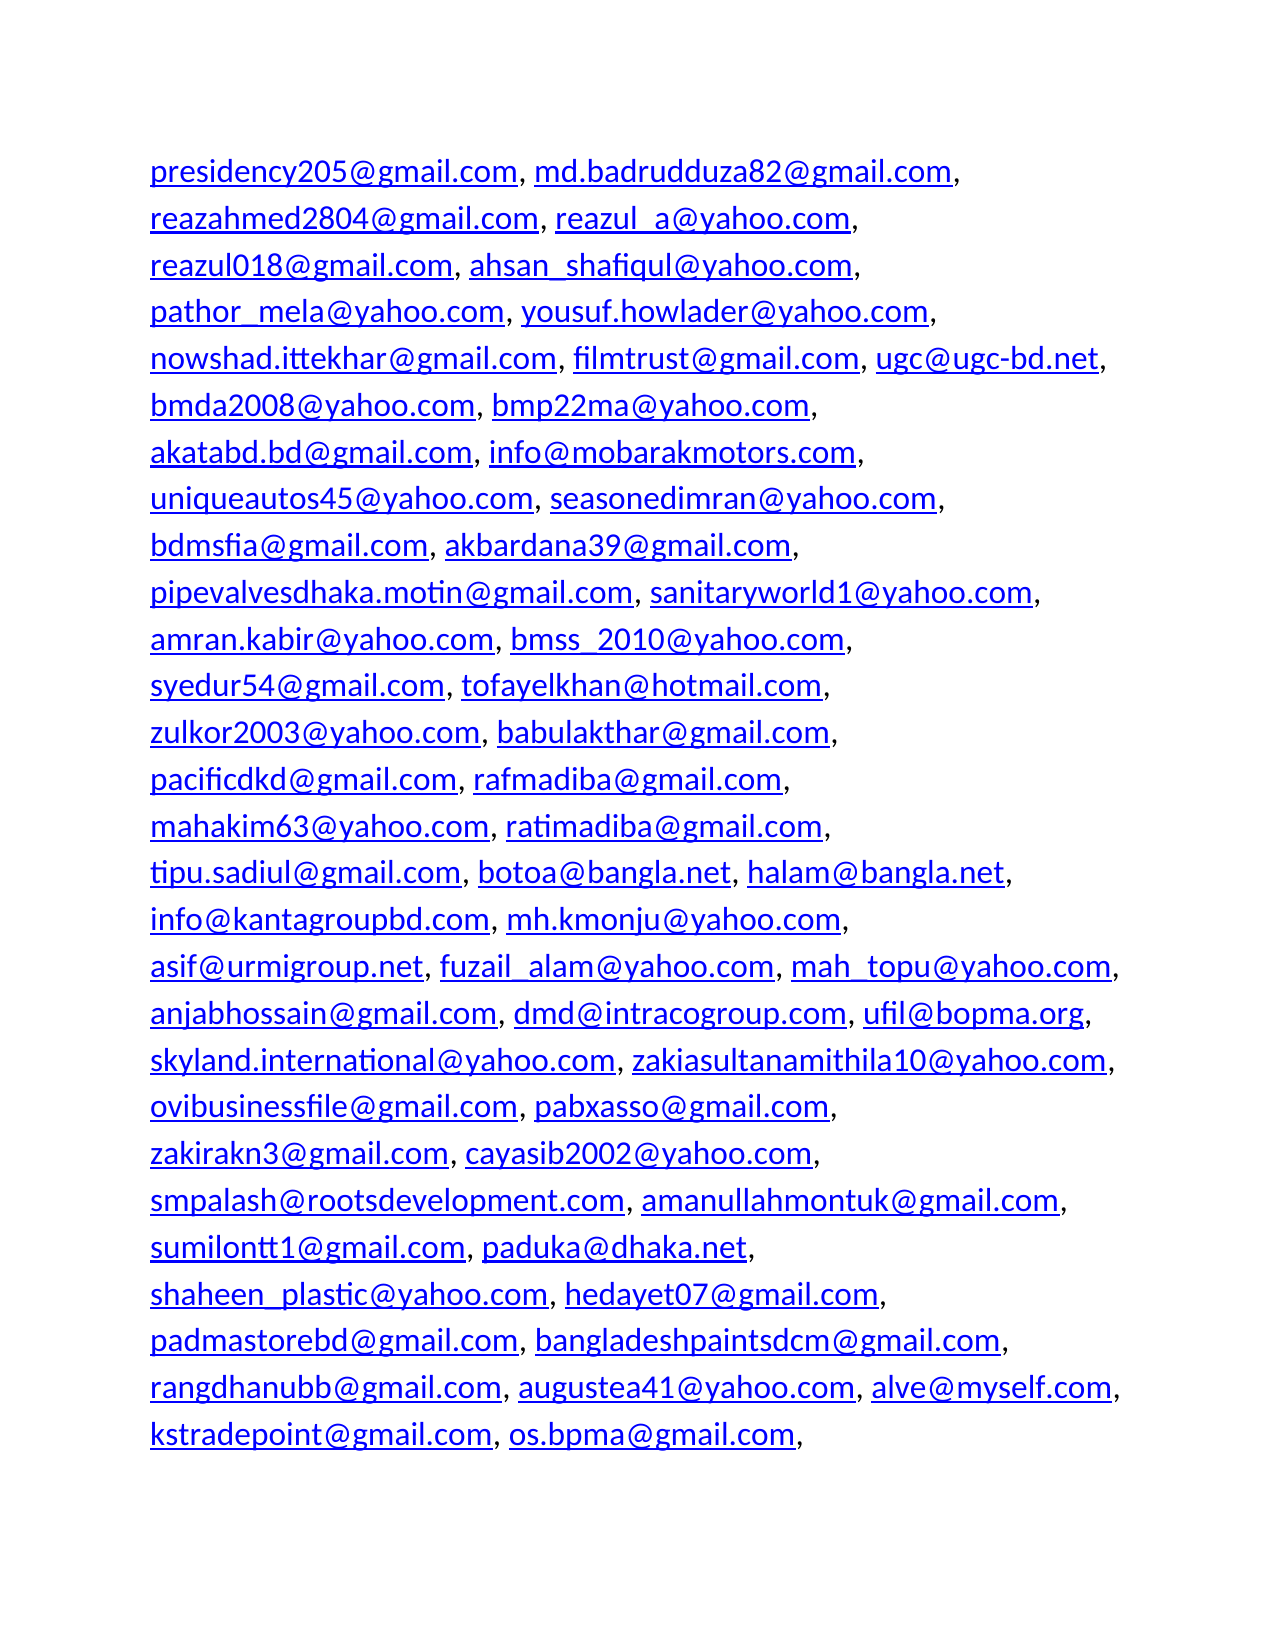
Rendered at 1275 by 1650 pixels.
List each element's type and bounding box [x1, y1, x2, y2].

text [150, 150, 1125, 1453]
